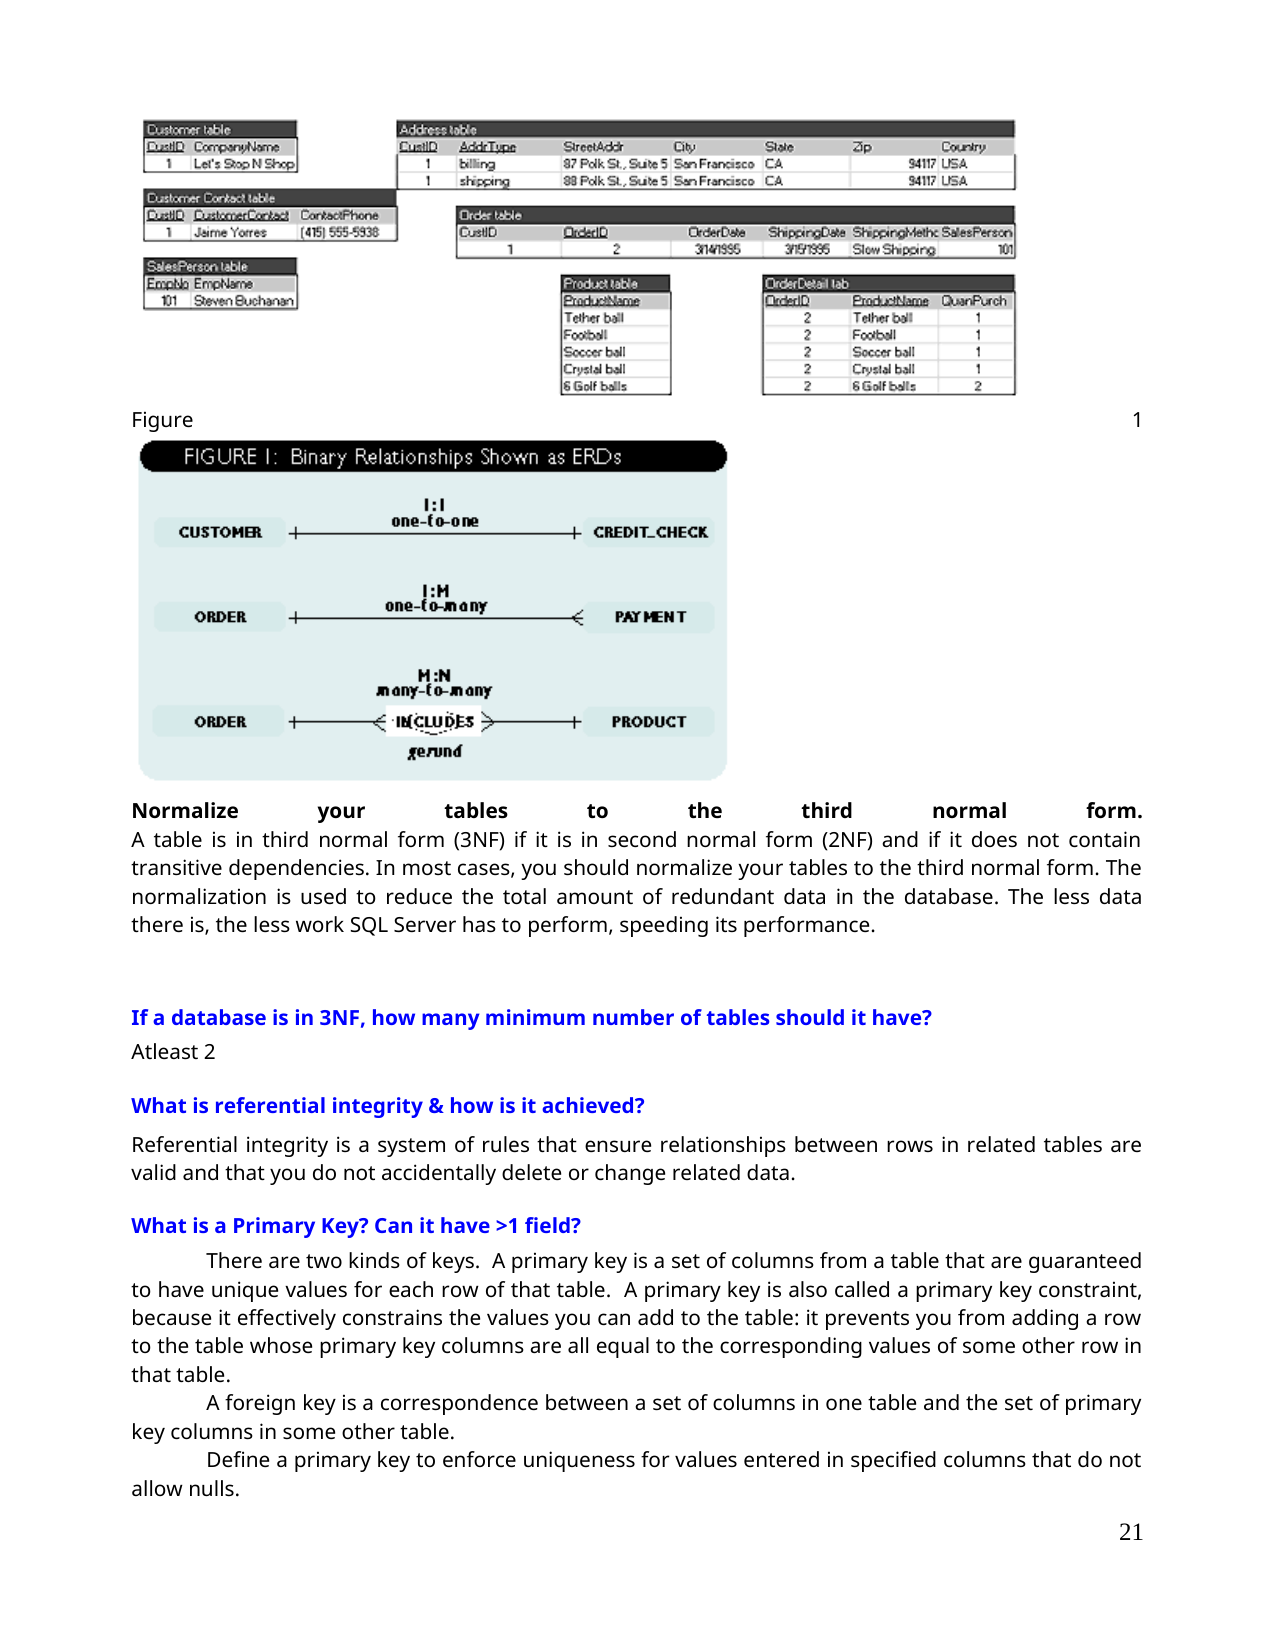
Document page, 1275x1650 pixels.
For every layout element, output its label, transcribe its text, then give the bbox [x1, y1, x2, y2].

text If a database is in 3NF, how many minimum number of tables should it have? [131, 1003, 1144, 1031]
text Normalize your tables to the third normal form. A table is in third normal form (3NF) if it is in second normal form (2NF) and if it does not contain transitive dependencies. In most cases, you should normalize your tables to the third normal form. The normalization is used to reduce the total amount of redundant data in the database. The less data there is, the less work SQL Server has to perform, speeding its performance. [131, 797, 1144, 939]
text Atleast 2 [131, 1037, 1144, 1066]
text What is referential integrity & how is it achieved? [131, 1091, 1144, 1119]
text A foreign key is a correspondence between a set of columns in one table and the set of primary key columns in some other table. [131, 1388, 1144, 1445]
text What is a Primary Key? Can it have >1 field? [131, 1212, 1144, 1240]
picture [131, 112, 1030, 405]
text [131, 112, 1144, 786]
picture [131, 433, 732, 787]
text Referential integrity is a system of rules that ensure relationships between rows in related tables are valid and that you do not accidentally delete or change related data. [131, 1130, 1144, 1187]
text Define a primary key to enforce uniqueness for values entered in specified columns that do not allow nulls. [131, 1445, 1144, 1502]
text There are two kinds of keys. A primary key is a set of columns from a table that are guaranteed to have unique values for each row of that table. A primary key is also called a primary key constraint, because it effectively constrains the values you can add to the table: it prevents you from adding a row to the table whose primary key columns are all equal to the corresponding values of some other row in that table. [131, 1246, 1144, 1388]
